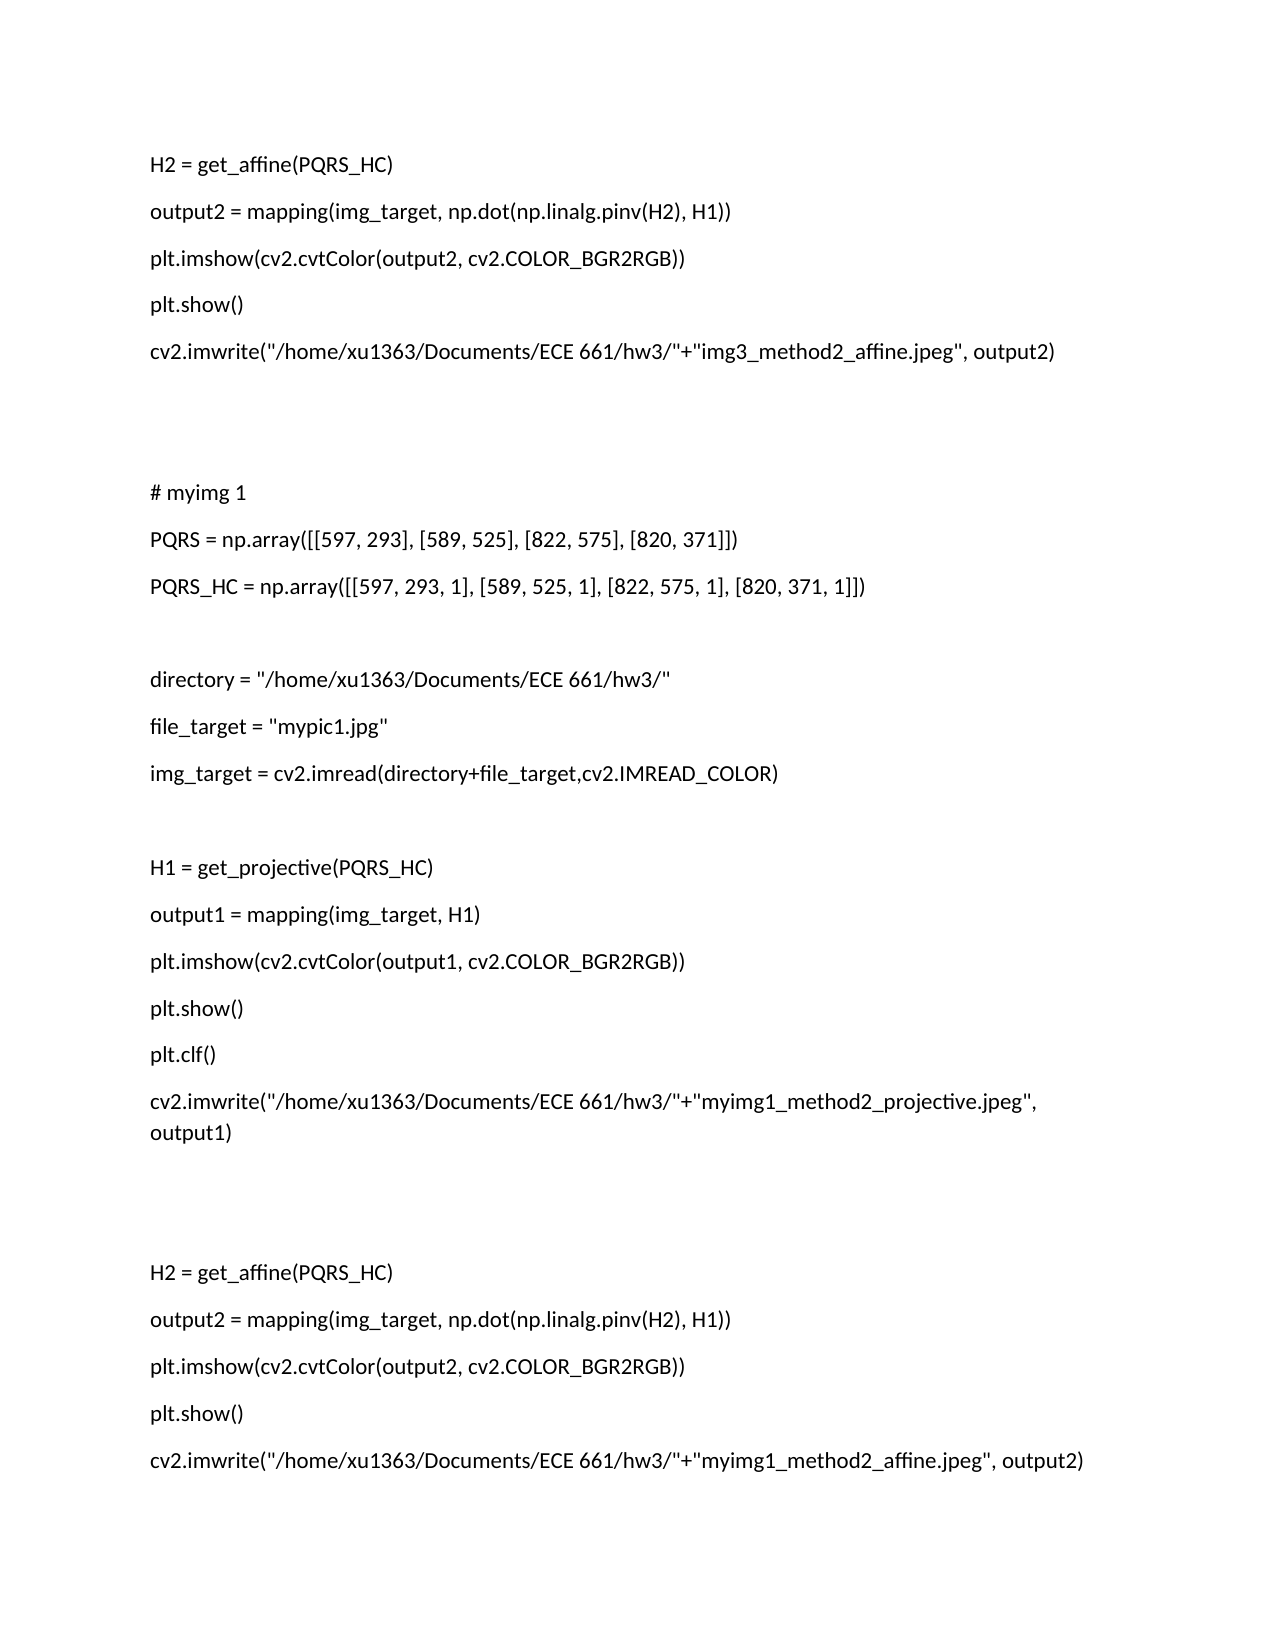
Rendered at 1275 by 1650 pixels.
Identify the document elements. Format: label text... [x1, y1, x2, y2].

text file_target = "mypic1.jpg" [150, 712, 1125, 741]
text H2 = get_affine(PQRS_HC) [150, 1258, 1125, 1286]
text output1 = mapping(img_target, H1) [150, 900, 1125, 928]
text plt.imshow(cv2.cvtColor(output1, cv2.COLOR_BGR2RGB)) [150, 947, 1125, 975]
text plt.clf() [150, 1041, 1125, 1069]
text plt.show() [150, 1399, 1125, 1427]
text H2 = get_affine(PQRS_HC) [150, 150, 1125, 178]
text cv2.imwrite("/home/xu1363/Documents/ECE 661/hw3/"+"myimg1_method2_affine.jpeg", output2) [150, 1446, 1125, 1474]
text plt.imshow(cv2.cvtColor(output2, cv2.COLOR_BGR2RGB)) [150, 1352, 1125, 1380]
text plt.show() [150, 994, 1125, 1022]
text output2 = mapping(img_target, np.dot(np.linalg.pinv(H2), H1)) [150, 197, 1125, 225]
text H1 = get_projective(PQRS_HC) [150, 853, 1125, 881]
text plt.show() [150, 291, 1125, 319]
text plt.imshow(cv2.cvtColor(output2, cv2.COLOR_BGR2RGB)) [150, 244, 1125, 272]
text cv2.imwrite("/home/xu1363/Documents/ECE 661/hw3/"+"myimg1_method2_projective.jpeg", output1) [150, 1087, 1125, 1146]
text img_target = cv2.imread(directory+file_target,cv2.IMREAD_COLOR) [150, 759, 1125, 787]
text # myimg 1 [150, 478, 1125, 506]
text cv2.imwrite("/home/xu1363/Documents/ECE 661/hw3/"+"img3_method2_affine.jpeg", output2) [150, 337, 1125, 366]
text PQRS = np.array([[597, 293], [589, 525], [822, 575], [820, 371]]) [150, 525, 1125, 553]
text directory = "/home/xu1363/Documents/ECE 661/hw3/" [150, 666, 1125, 694]
text PQRS_HC = np.array([[597, 293, 1], [589, 525, 1], [822, 575, 1], [820, 371, 1]]) [150, 572, 1125, 600]
text output2 = mapping(img_target, np.dot(np.linalg.pinv(H2), H1)) [150, 1305, 1125, 1333]
